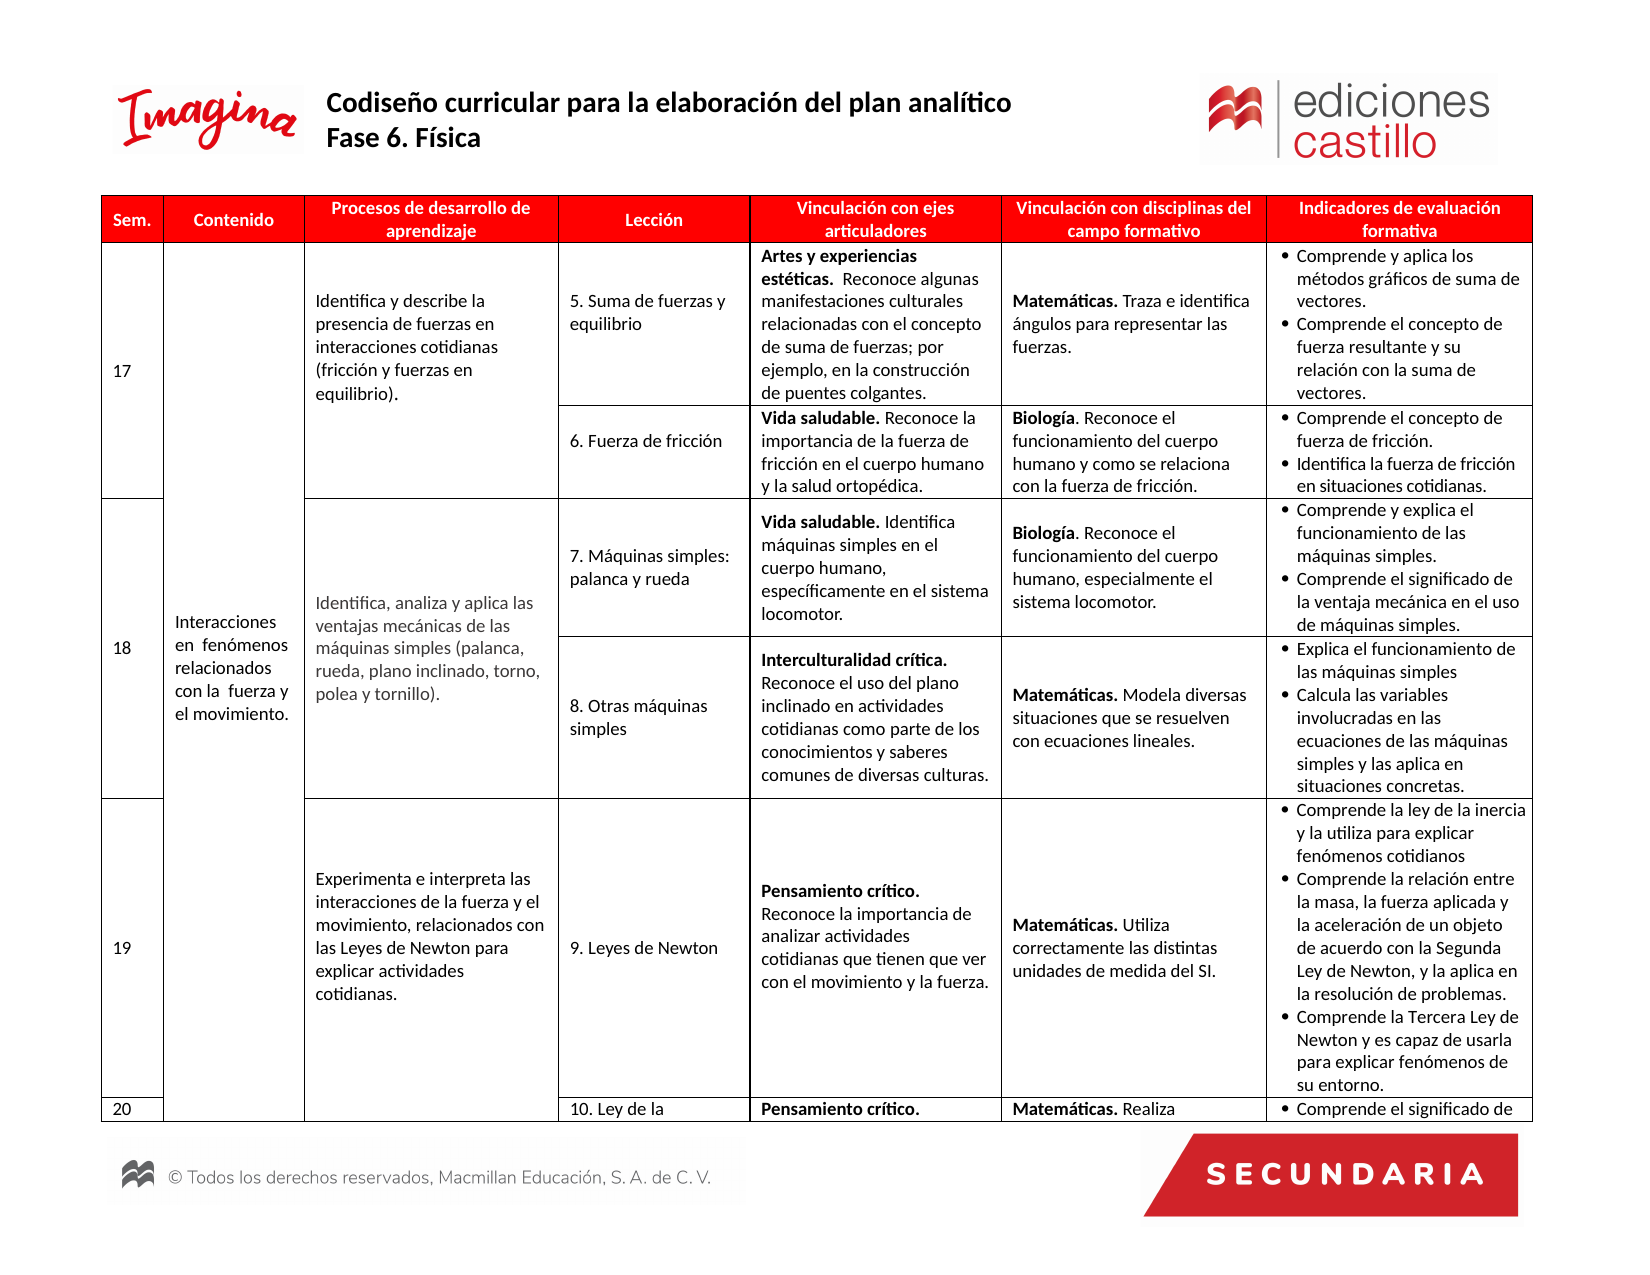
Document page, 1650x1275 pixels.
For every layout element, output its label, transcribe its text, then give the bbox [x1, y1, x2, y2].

picture [1199, 73, 1499, 165]
table_cell Pensamiento crítico. Reconoce la importancia de analizar actividades cotidianas que tienen que ver con el movimiento y la fuerza. [751, 799, 1001, 1097]
table_header Contenido [164, 196, 304, 242]
table_cell Identifica, analiza y aplica las ventajas mecánicas de las máquinas simples (palanca, rueda, plano inclinado, torno, polea y tornillo). [305, 499, 558, 798]
table_header Sem. [102, 196, 163, 242]
table_cell 17 [102, 243, 163, 498]
table_cell Matemáticas. Modela diversas situaciones que se resuelven con ecuaciones lineales. [1002, 637, 1266, 798]
table_cell Vida saludable. Reconoce la importancia de la fuerza de fricción en el cuerpo humano y la salud ortopédica. [751, 406, 1001, 498]
table_cell 5. Suma de fuerzas y equilibrio [559, 243, 749, 405]
table_cell 19 [102, 799, 163, 1097]
table_header Lección [559, 196, 749, 242]
picture [1140, 1123, 1524, 1227]
picture [107, 1137, 747, 1205]
table_cell Artes y experiencias estéticas. Reconoce algunas manifestaciones culturales relacionadas con el concepto de suma de fuerzas; por ejemplo, en la construcción de puentes colgantes. [751, 243, 1001, 405]
table_cell Interacciones en fenómenos relacionados con la fuerza y el movimiento. Interacciones en fenómenos relacionados con la fuerza y el movimiento. [164, 243, 304, 1121]
table_cell Comprende el concepto de fuerza de fricción. Identifica la fuerza de fricción en situaciones cotidianas. [1267, 406, 1532, 498]
table_cell Comprende y explica el funcionamiento de las máquinas simples. Comprende el significado de la ventaja mecánica en el uso de máquinas simples. [1267, 499, 1532, 636]
table_cell Biología. Reconoce el funcionamiento del cuerpo humano, especialmente el sistema locomotor. [1002, 499, 1266, 636]
table_header Vinculación con ejes articuladores [751, 196, 1001, 242]
table_cell 18 [102, 499, 163, 798]
table_cell 8. Otras máquinas simples [559, 637, 749, 798]
table_cell Explica el funcionamiento de las máquinas simples Calcula las variables involucradas en las ecuaciones de las máquinas simples y las aplica en situaciones concretas. [1267, 637, 1532, 798]
table_cell 10. Ley de la Gravitación Universal [559, 1098, 749, 1121]
table_cell 9. Leyes de Newton [559, 799, 749, 1097]
table_cell Biología. Reconoce el funcionamiento del cuerpo humano y como se relaciona con la fuerza de fricción. [1002, 406, 1266, 498]
table_header Procesos de desarrollo de aprendizaje [305, 196, 558, 242]
picture [112, 85, 304, 154]
table_cell Matemáticas. Traza e identifica ángulos para representar las fuerzas. [1002, 243, 1266, 405]
table_cell 7. Máquinas simples: palanca y rueda [559, 499, 749, 636]
table_cell Vida saludable. Identifica máquinas simples en el cuerpo humano, específicamente en el sistema locomotor. [751, 499, 1001, 636]
table_cell Identifica y describe la presencia de fuerzas en interacciones cotidianas (fricción y fuerzas en equilibrio). [305, 243, 558, 498]
table_cell 20 [102, 1098, 163, 1121]
table_header Indicadores de evaluación formativa [1267, 196, 1532, 242]
table_cell 6. Fuerza de fricción [559, 406, 749, 498]
table_cell Interculturalidad crítica. Reconoce el uso del plano inclinado en actividades cotidianas como parte de los conocimientos y saberes comunes de diversas culturas. [751, 637, 1001, 798]
table_cell Comprende y aplica los métodos gráficos de suma de vectores. Comprende el concepto de fuerza resultante y su relación con la suma de vectores. [1267, 243, 1532, 405]
table_cell Matemáticas. Utiliza correctamente las distintas unidades de medida del SI. [1002, 799, 1266, 1097]
table_cell Experimenta e interpreta las interacciones de la fuerza y el movimiento, relacionados con las Leyes de Newton para explicar actividades cotidianas. Experimenta e interpreta las interacciones de la fuerza y el movimiento, relacionados con las Leyes de Newton para explicar actividades cotidianas. [305, 799, 558, 1121]
table_header Vinculación con disciplinas del campo formativo [1002, 196, 1266, 242]
table_cell Comprende la ley de la inercia y la utiliza para explicar fenómenos cotidianos Comprende la relación entre la masa, la fuerza aplicada y la aceleración de un objeto de acuerdo con la Segunda Ley de Newton, y la aplica en la resolución de problemas. Comprende la Tercera Ley de Newton y es capaz de usarla para explicar fenómenos de su entorno. [1267, 799, 1532, 1097]
